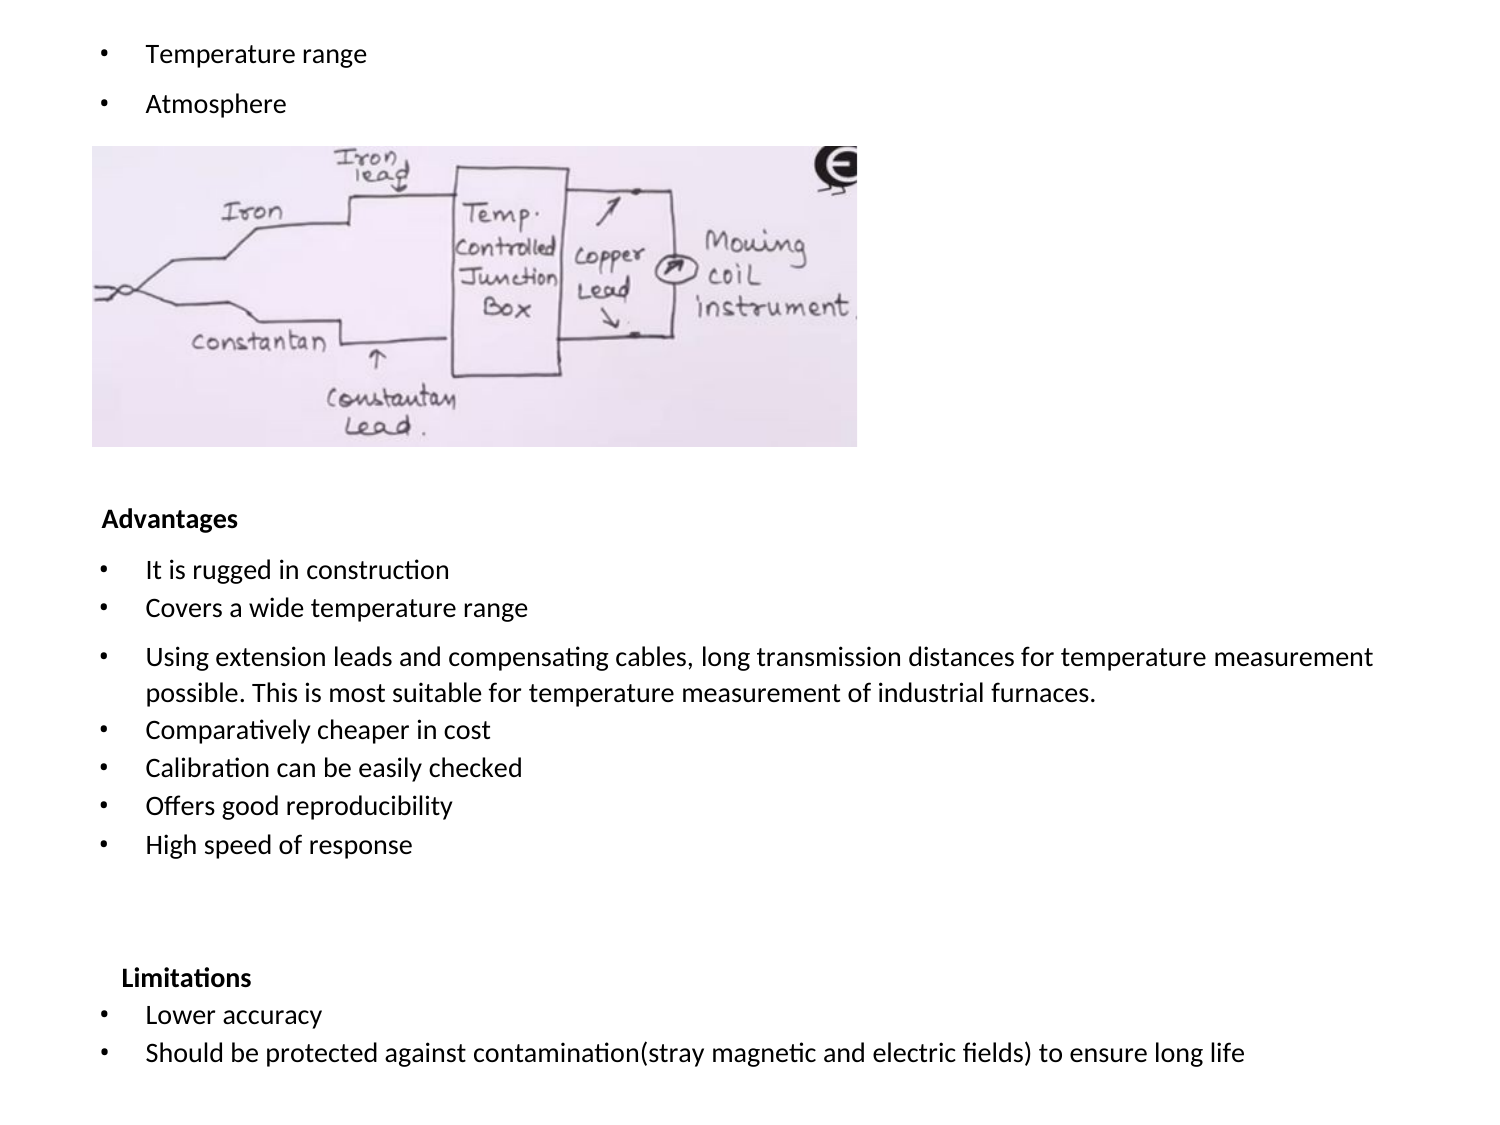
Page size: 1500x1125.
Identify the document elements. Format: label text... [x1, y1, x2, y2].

list Comparatively cheaper in cost [98, 709, 1500, 747]
list Atmosphere [99, 84, 1500, 122]
list Should be protected against contamination(stray magnetic and electric fields) to ensure long life [99, 1033, 1288, 1071]
list Lower accuracy [99, 994, 1500, 1033]
list High speed of response [98, 824, 1500, 862]
list Using extension leads and compensating cables, long transmission distances for temperature measurement possible. This is most suitable for temperature measurement of industrial furnaces. [98, 636, 1387, 709]
picture [92, 146, 858, 447]
list Temperature range [99, 33, 1500, 72]
list It is rugged in construction [98, 549, 1500, 587]
subtitle Limitations [121, 960, 1378, 994]
list Covers a wide temperature range [98, 587, 1500, 626]
list Offers good reproducibility [98, 786, 1500, 824]
list Calibration can be easily checked [98, 747, 1500, 786]
